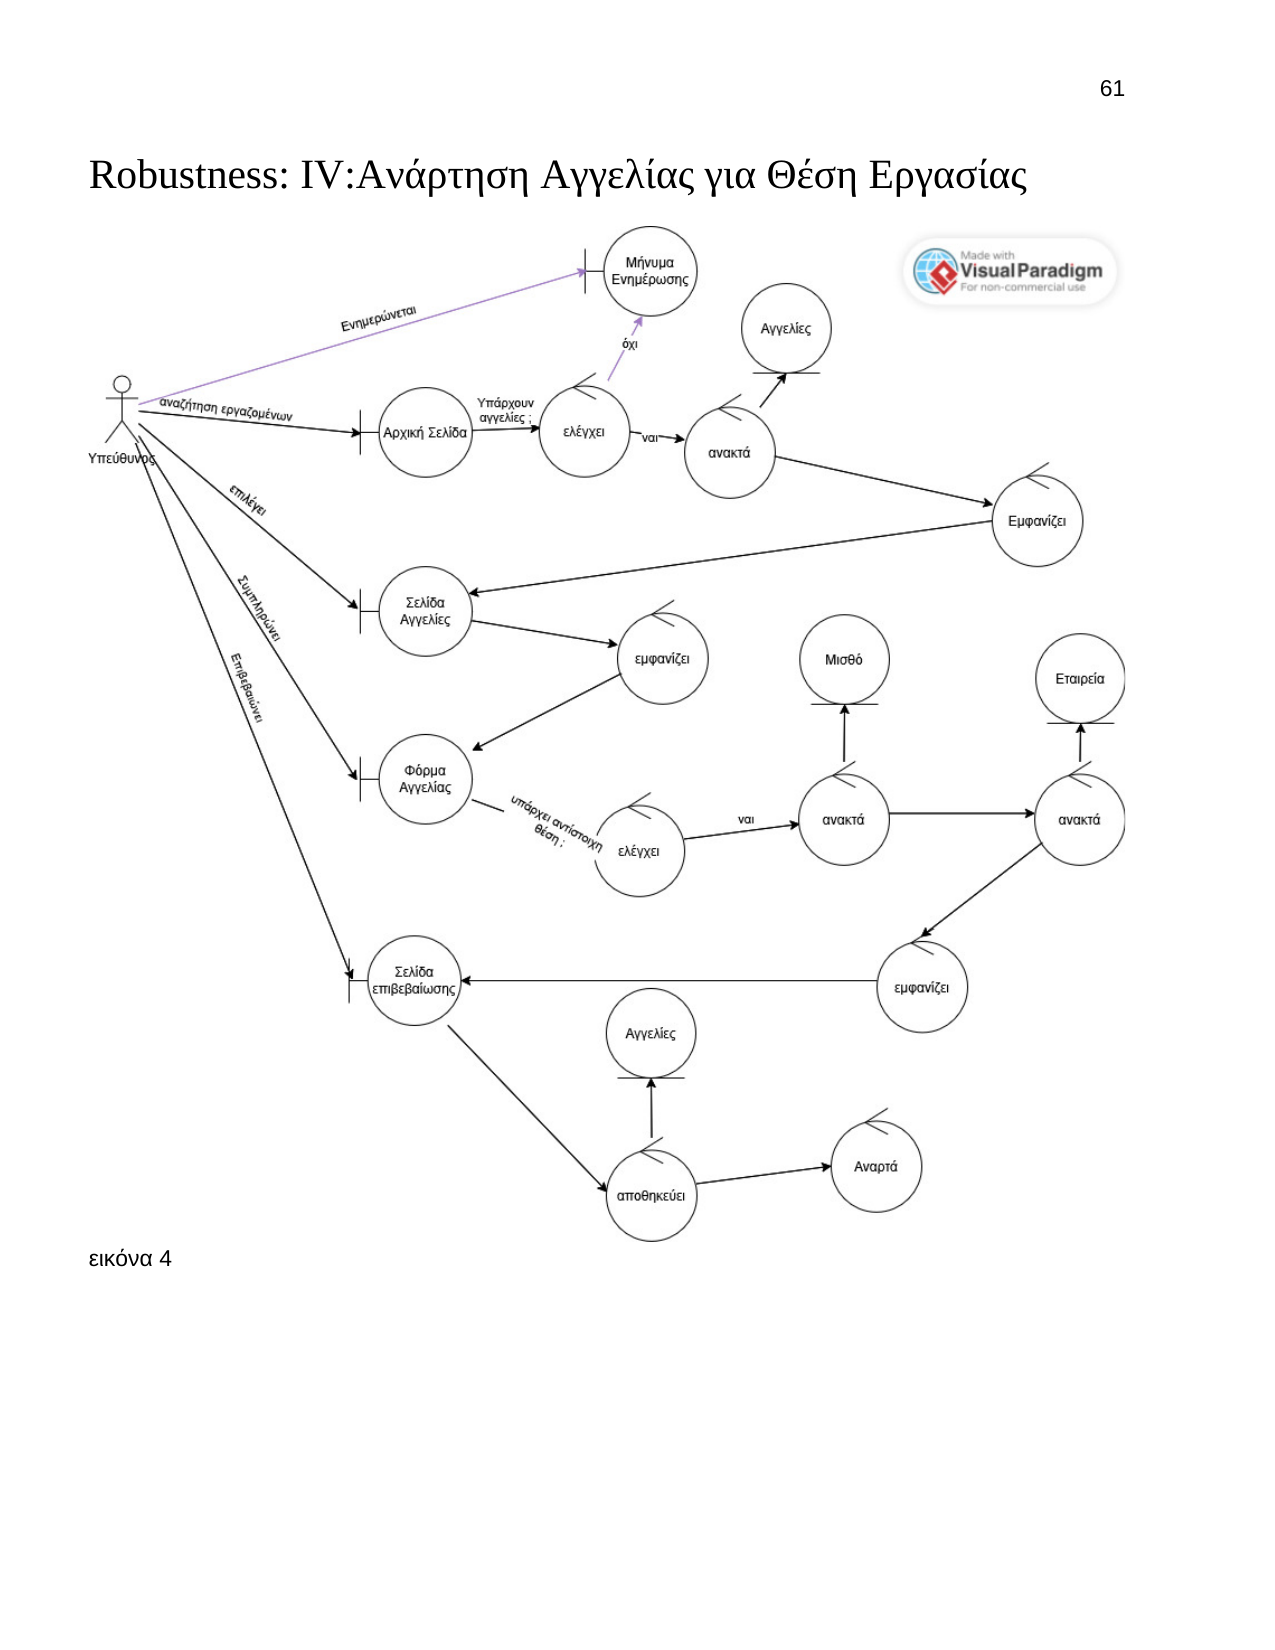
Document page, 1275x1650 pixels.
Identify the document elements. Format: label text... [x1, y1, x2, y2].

picture [88, 226, 1125, 1242]
text εικόνα 4 [88, 1242, 1125, 1271]
subtitle Robustness: ΙV:Ανάρτηση Αγγελίας για Θέση Εργασίας [88, 150, 1125, 198]
